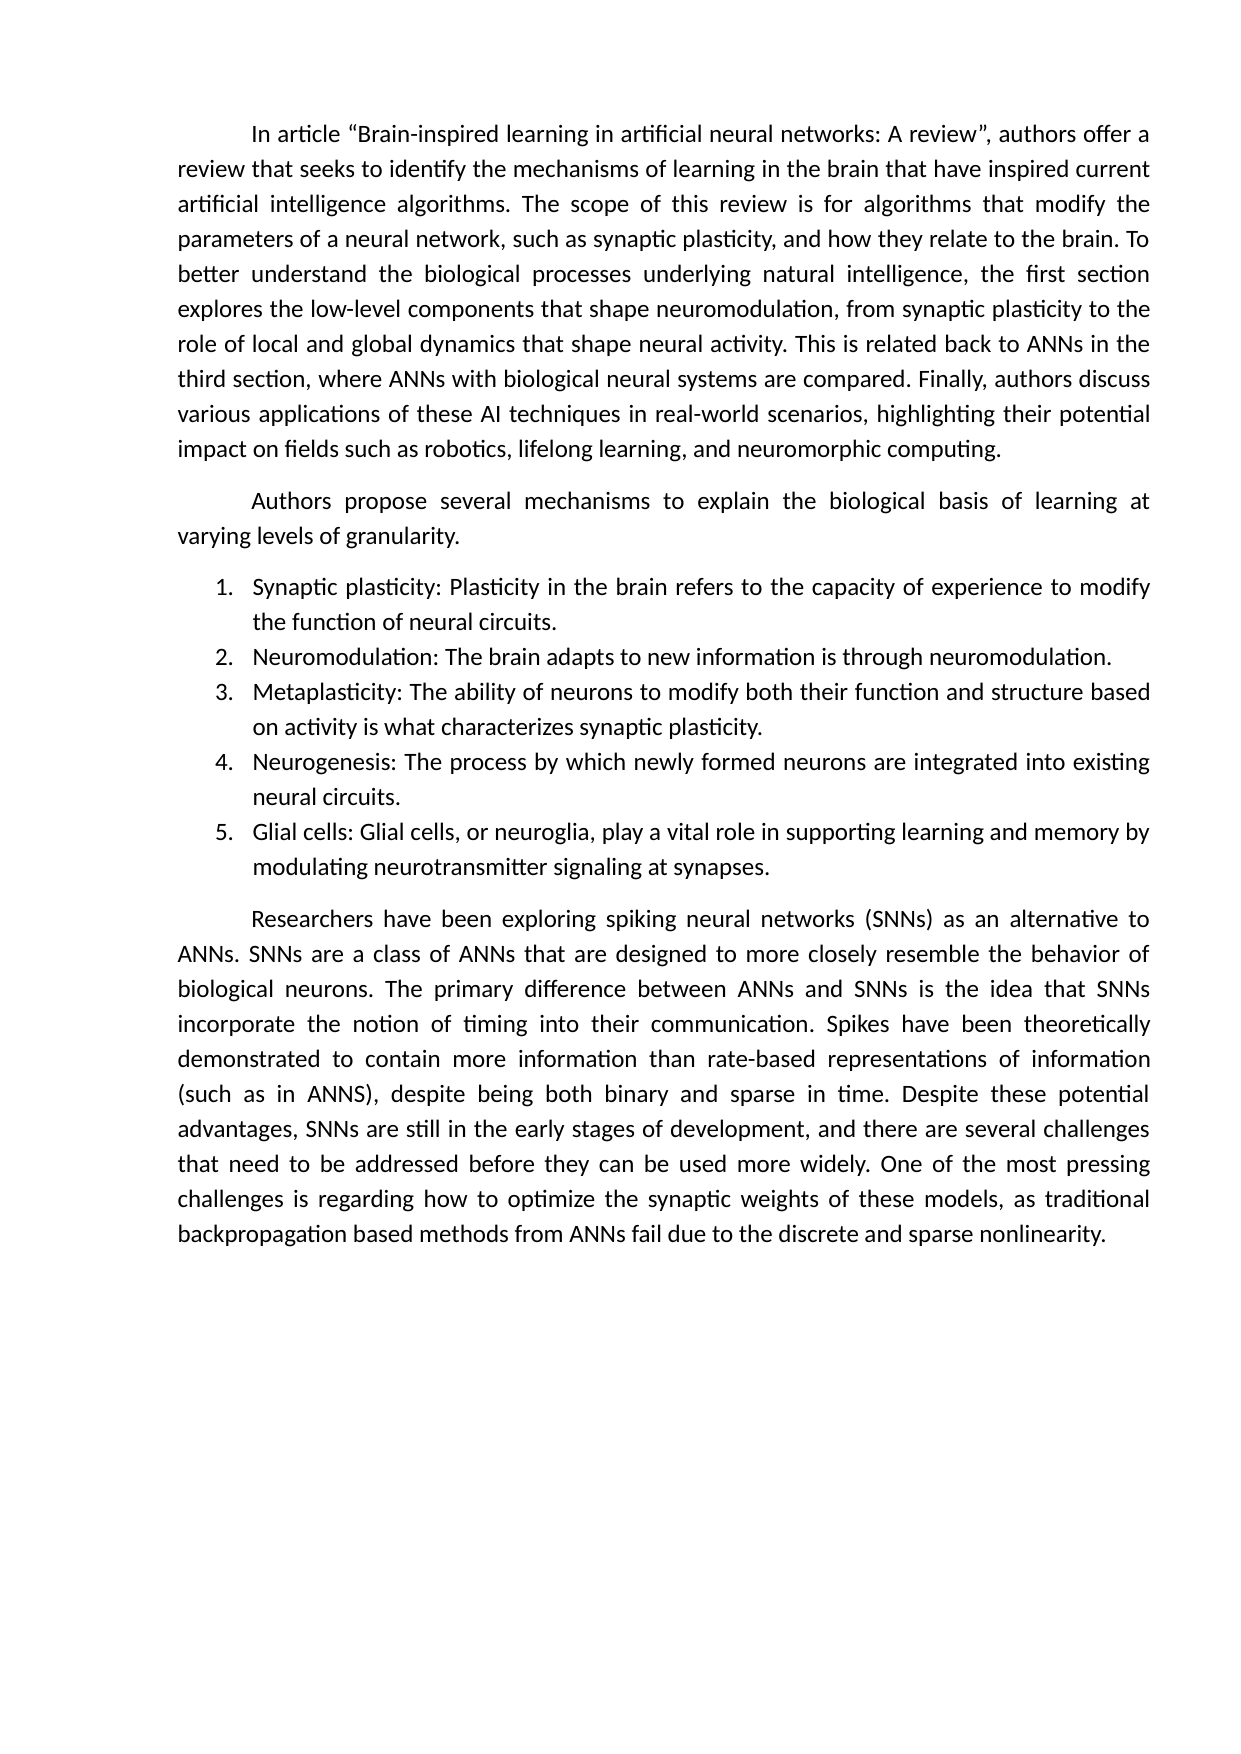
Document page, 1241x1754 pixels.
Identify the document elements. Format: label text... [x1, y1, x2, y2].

text In article “Brain-inspired learning in artificial neural networks: A review”, authors offer a review that seeks to identify the mechanisms of learning in the brain that have inspired current artificial intelligence algorithms. The scope of this review is for algorithms that modify the parameters of a neural network, such as synaptic plasticity, and how they relate to the brain. To better understand the biological processes underlying natural intelligence, the first section explores the low-level components that shape neuromodulation, from synaptic plasticity to the role of local and global dynamics that shape neural activity. This is related back to ANNs in the third section, where ANNs with biological neural systems are compared. Finally, authors discuss various applications of these AI techniques in real-world scenarios, highlighting their potential impact on fields such as robotics, lifelong learning, and neuromorphic computing. [177, 118, 1152, 464]
text Researchers have been exploring spiking neural networks (SNNs) as an alternative to ANNs. SNNs are a class of ANNs that are designed to more closely resemble the behavior of biological neurons. The primary difference between ANNs and SNNs is the idea that SNNs incorporate the notion of timing into their communication. Spikes have been theoretically demonstrated to contain more information than rate-based representations of information (such as in ANNS), despite being both binary and sparse in time. Despite these potential advantages, SNNs are still in the early stages of development, and there are several challenges that need to be addressed before they can be used more widely. One of the most pressing challenges is regarding how to optimize the synaptic weights of these models, as traditional backpropagation based methods from ANNs fail due to the discrete and sparse nonlinearity. [177, 903, 1152, 1249]
list Metaplasticity: The ability of neurons to modify both their function and structure based on activity is what characterizes synaptic plasticity. [215, 676, 1152, 742]
list Neuromodulation: The brain adapts to new information is through neuromodulation. [215, 641, 1152, 672]
text Authors propose several mechanisms to explain the biological basis of learning at varying levels of granularity. [177, 485, 1152, 550]
list Glial cells: Glial cells, or neuroglia, play a vital role in supporting learning and memory by modulating neurotransmitter signaling at synapses. [215, 816, 1152, 882]
list Neurogenesis: The process by which newly formed neurons are integrated into existing neural circuits. [215, 746, 1152, 812]
list Synaptic plasticity: Plasticity in the brain refers to the capacity of experience to modify the function of neural circuits. [215, 571, 1152, 637]
